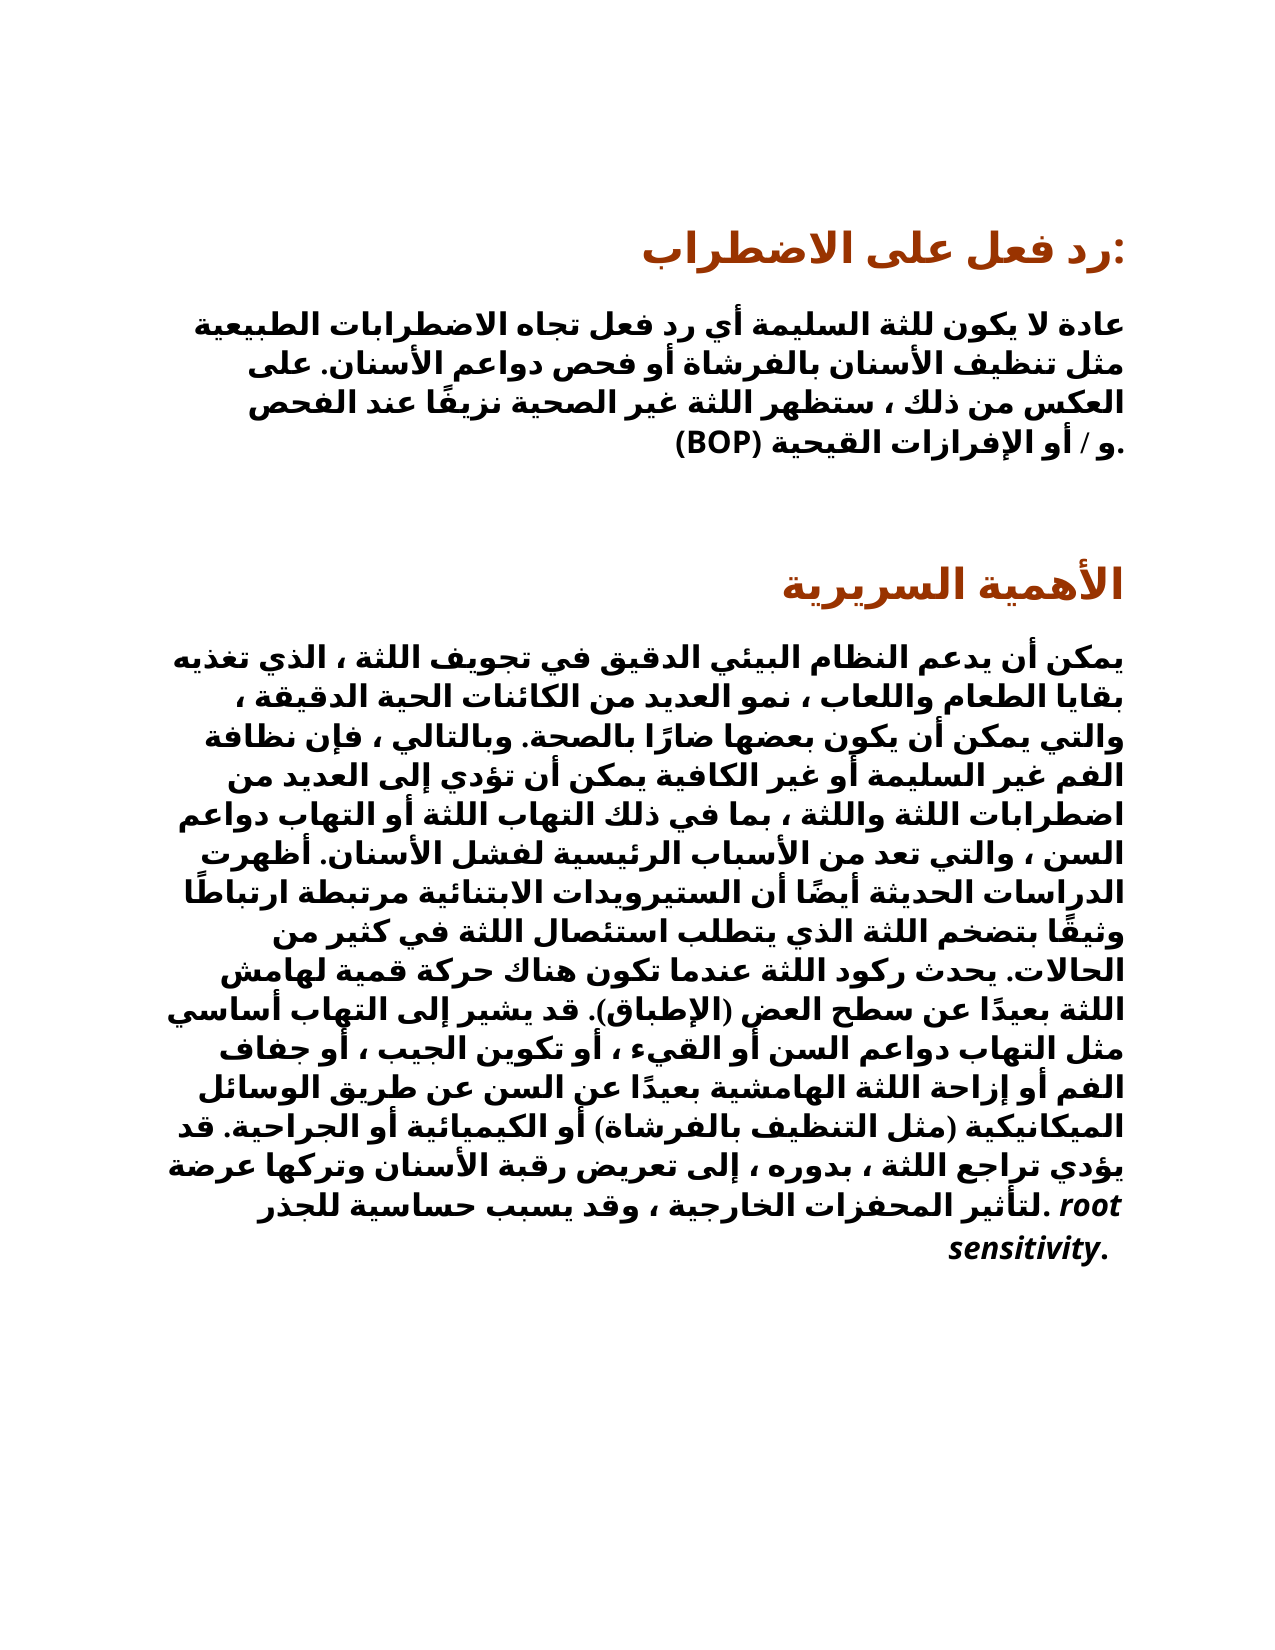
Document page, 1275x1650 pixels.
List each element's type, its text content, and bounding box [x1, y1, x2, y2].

text الأهمية السريرية [150, 560, 1125, 609]
text يمكن أن يدعم النظام البيئي الدقيق في تجويف اللثة ، الذي تغذيه بقايا الطعام واللعاب ، نمو العديد من الكائنات الحية الدقيقة ، والتي يمكن أن يكون بعضها ضارًا بالصحة. وبالتالي ، فإن نظافة الفم غير السليمة أو غير الكافية يمكن أن تؤدي إلى العديد من اضطرابات اللثة واللثة ، بما في ذلك التهاب اللثة أو التهاب دواعم السن ، والتي تعد من الأسباب الرئيسية لفشل الأسنان. أظهرت الدراسات الحديثة أيضًا أن الستيرويدات الابتنائية مرتبطة ارتباطًا وثيقًا بتضخم اللثة الذي يتطلب استئصال اللثة في كثير من الحالات. يحدث ركود اللثة عندما تكون هناك حركة قمية لهامش اللثة بعيدًا عن سطح العض (الإطباق). قد يشير إلى التهاب أساسي مثل التهاب دواعم السن أو القيء ، أو تكوين الجيب ، أو جفاف الفم أو إزاحة اللثة الهامشية بعيدًا عن السن عن طريق الوسائل الميكانيكية (مثل التنظيف بالفرشاة) أو الكيميائية أو الجراحية. قد يؤدي تراجع اللثة ، بدوره ، إلى تعريض رقبة الأسنان وتركها عرضة لتأثير المحفزات الخارجية ، وقد يسبب حساسية للجذر. root sensitivity. [150, 637, 1125, 1269]
text رد فعل على الاضطراب: [150, 218, 1125, 276]
text عادة لا يكون للثة السليمة أي رد فعل تجاه الاضطرابات الطبيعية مثل تنظيف الأسنان بالفرشاة أو فحص دواعم الأسنان. على العكس من ذلك ، ستظهر اللثة غير الصحية نزيفًا عند الفحص (BOP) و / أو الإفرازات القيحية. [150, 303, 1125, 463]
